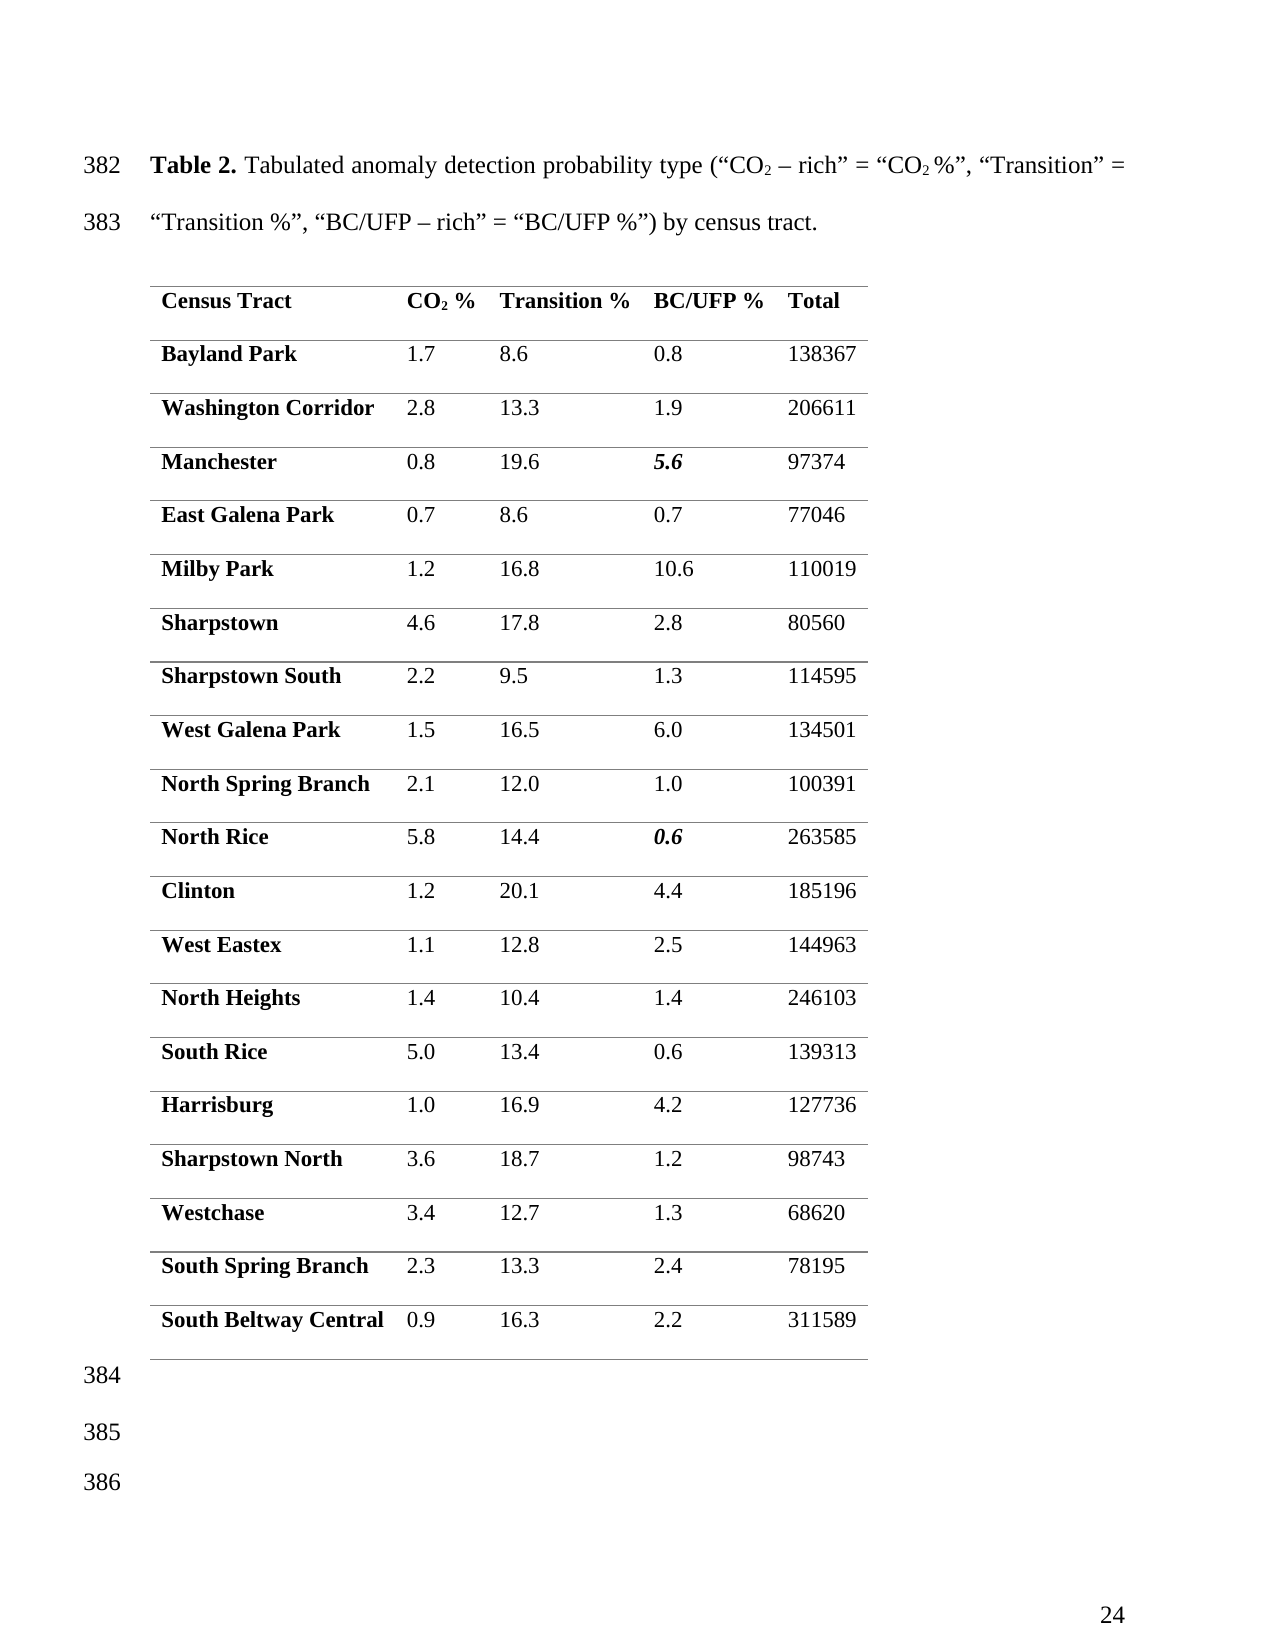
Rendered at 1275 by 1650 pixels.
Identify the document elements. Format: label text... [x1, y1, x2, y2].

table_cell 0.6 [643, 823, 776, 876]
table_cell 16.9 [488, 1092, 642, 1144]
table_cell 97374 [776, 448, 868, 500]
table_header Transition % [488, 287, 642, 339]
table_cell North Spring Branch [150, 770, 395, 822]
table_cell 2.2 [395, 663, 488, 715]
table_cell 3.6 [395, 1145, 488, 1198]
table_cell 78195 [776, 1253, 868, 1305]
table_cell Bayland Park [150, 341, 395, 393]
table_cell 1.4 [643, 984, 776, 1037]
table_cell 1.7 [395, 341, 488, 393]
table_cell 13.4 [488, 1038, 642, 1091]
table_cell South Spring Branch [150, 1253, 395, 1305]
table_cell 1.2 [395, 877, 488, 929]
table_cell Milby Park [150, 555, 395, 608]
table_cell 68620 [776, 1199, 868, 1251]
table_cell 1.3 [643, 663, 776, 715]
table_cell Harrisburg [150, 1092, 395, 1144]
table_cell Sharpstown North [150, 1145, 395, 1198]
table_cell North Rice [150, 823, 395, 876]
table_cell 18.7 [488, 1145, 642, 1198]
table_cell 4.4 [643, 877, 776, 929]
table_cell 13.3 [488, 394, 642, 447]
table_cell 0.8 [395, 448, 488, 500]
table_cell 246103 [776, 984, 868, 1037]
table_cell South Beltway Central [150, 1306, 395, 1359]
table_cell 5.6 [643, 448, 776, 500]
table_cell 144963 [776, 931, 868, 983]
table_cell 1.2 [643, 1145, 776, 1198]
table_cell 139313 [776, 1038, 868, 1091]
table_cell Manchester [150, 448, 395, 500]
table_cell 16.8 [488, 555, 642, 608]
table_cell 17.8 [488, 609, 642, 661]
table_cell 1.3 [643, 1199, 776, 1251]
table_cell 19.6 [488, 448, 642, 500]
table_cell 5.8 [395, 823, 488, 876]
table_cell West Eastex [150, 931, 395, 983]
table_cell 2.8 [395, 394, 488, 447]
table_cell 2.4 [643, 1253, 776, 1305]
table_cell 14.4 [488, 823, 642, 876]
table_cell 12.8 [488, 931, 642, 983]
table_cell 206611 [776, 394, 868, 447]
table_cell 0.7 [395, 501, 488, 554]
table_cell Sharpstown [150, 609, 395, 661]
table_cell 311589 [776, 1306, 868, 1359]
table_cell 263585 [776, 823, 868, 876]
table_cell 1.1 [395, 931, 488, 983]
table_cell 2.1 [395, 770, 488, 822]
table_cell 4.2 [643, 1092, 776, 1144]
table_cell 1.5 [395, 716, 488, 769]
table_cell 12.0 [488, 770, 642, 822]
table_cell 9.5 [488, 663, 642, 715]
table_cell South Rice [150, 1038, 395, 1091]
table_header Census Tract [150, 287, 395, 339]
table_cell Sharpstown South [150, 663, 395, 715]
table_cell Westchase [150, 1199, 395, 1251]
table_cell 0.8 [643, 341, 776, 393]
table_cell 12.7 [488, 1199, 642, 1251]
table_cell 0.7 [643, 501, 776, 554]
table_cell North Heights [150, 984, 395, 1037]
table_cell 10.4 [488, 984, 642, 1037]
table_cell 0.9 [395, 1306, 488, 1359]
table_cell 1.0 [395, 1092, 488, 1144]
table_cell 10.6 [643, 555, 776, 608]
table_cell 8.6 [488, 501, 642, 554]
table_cell West Galena Park [150, 716, 395, 769]
table_cell 1.9 [643, 394, 776, 447]
table_cell 138367 [776, 341, 868, 393]
table_cell 16.5 [488, 716, 642, 769]
table_header CO2 % [395, 287, 488, 339]
table_cell 2.3 [395, 1253, 488, 1305]
table_cell 5.0 [395, 1038, 488, 1091]
title Table 2. Tabulated anomaly detection probability type (“CO2 – rich” = “CO2 %”, “Transition” = “Transition %”, “BC/UFP – rich” = “BC/UFP %”) by census tract. [150, 150, 1125, 236]
table_cell 100391 [776, 770, 868, 822]
table_cell 8.6 [488, 341, 642, 393]
table_cell Washington Corridor [150, 394, 395, 447]
table_cell East Galena Park [150, 501, 395, 554]
table_cell 16.3 [488, 1306, 642, 1359]
table_cell 20.1 [488, 877, 642, 929]
table_cell 127736 [776, 1092, 868, 1144]
table_cell 1.0 [643, 770, 776, 822]
table_cell 2.5 [643, 931, 776, 983]
table_cell 0.6 [643, 1038, 776, 1091]
table_cell 4.6 [395, 609, 488, 661]
table_cell 114595 [776, 663, 868, 715]
table_cell 1.2 [395, 555, 488, 608]
table_cell 1.4 [395, 984, 488, 1037]
table_cell 6.0 [643, 716, 776, 769]
table_cell 77046 [776, 501, 868, 554]
table_cell 3.4 [395, 1199, 488, 1251]
table_cell 80560 [776, 609, 868, 661]
table_header BC/UFP % [643, 287, 776, 339]
table_cell Clinton [150, 877, 395, 929]
table_cell 2.8 [643, 609, 776, 661]
table_cell 2.2 [643, 1306, 776, 1359]
table_cell 98743 [776, 1145, 868, 1198]
table_header Total [776, 287, 868, 339]
table_cell 110019 [776, 555, 868, 608]
table_cell 185196 [776, 877, 868, 929]
table_cell 134501 [776, 716, 868, 769]
table_cell 13.3 [488, 1253, 642, 1305]
